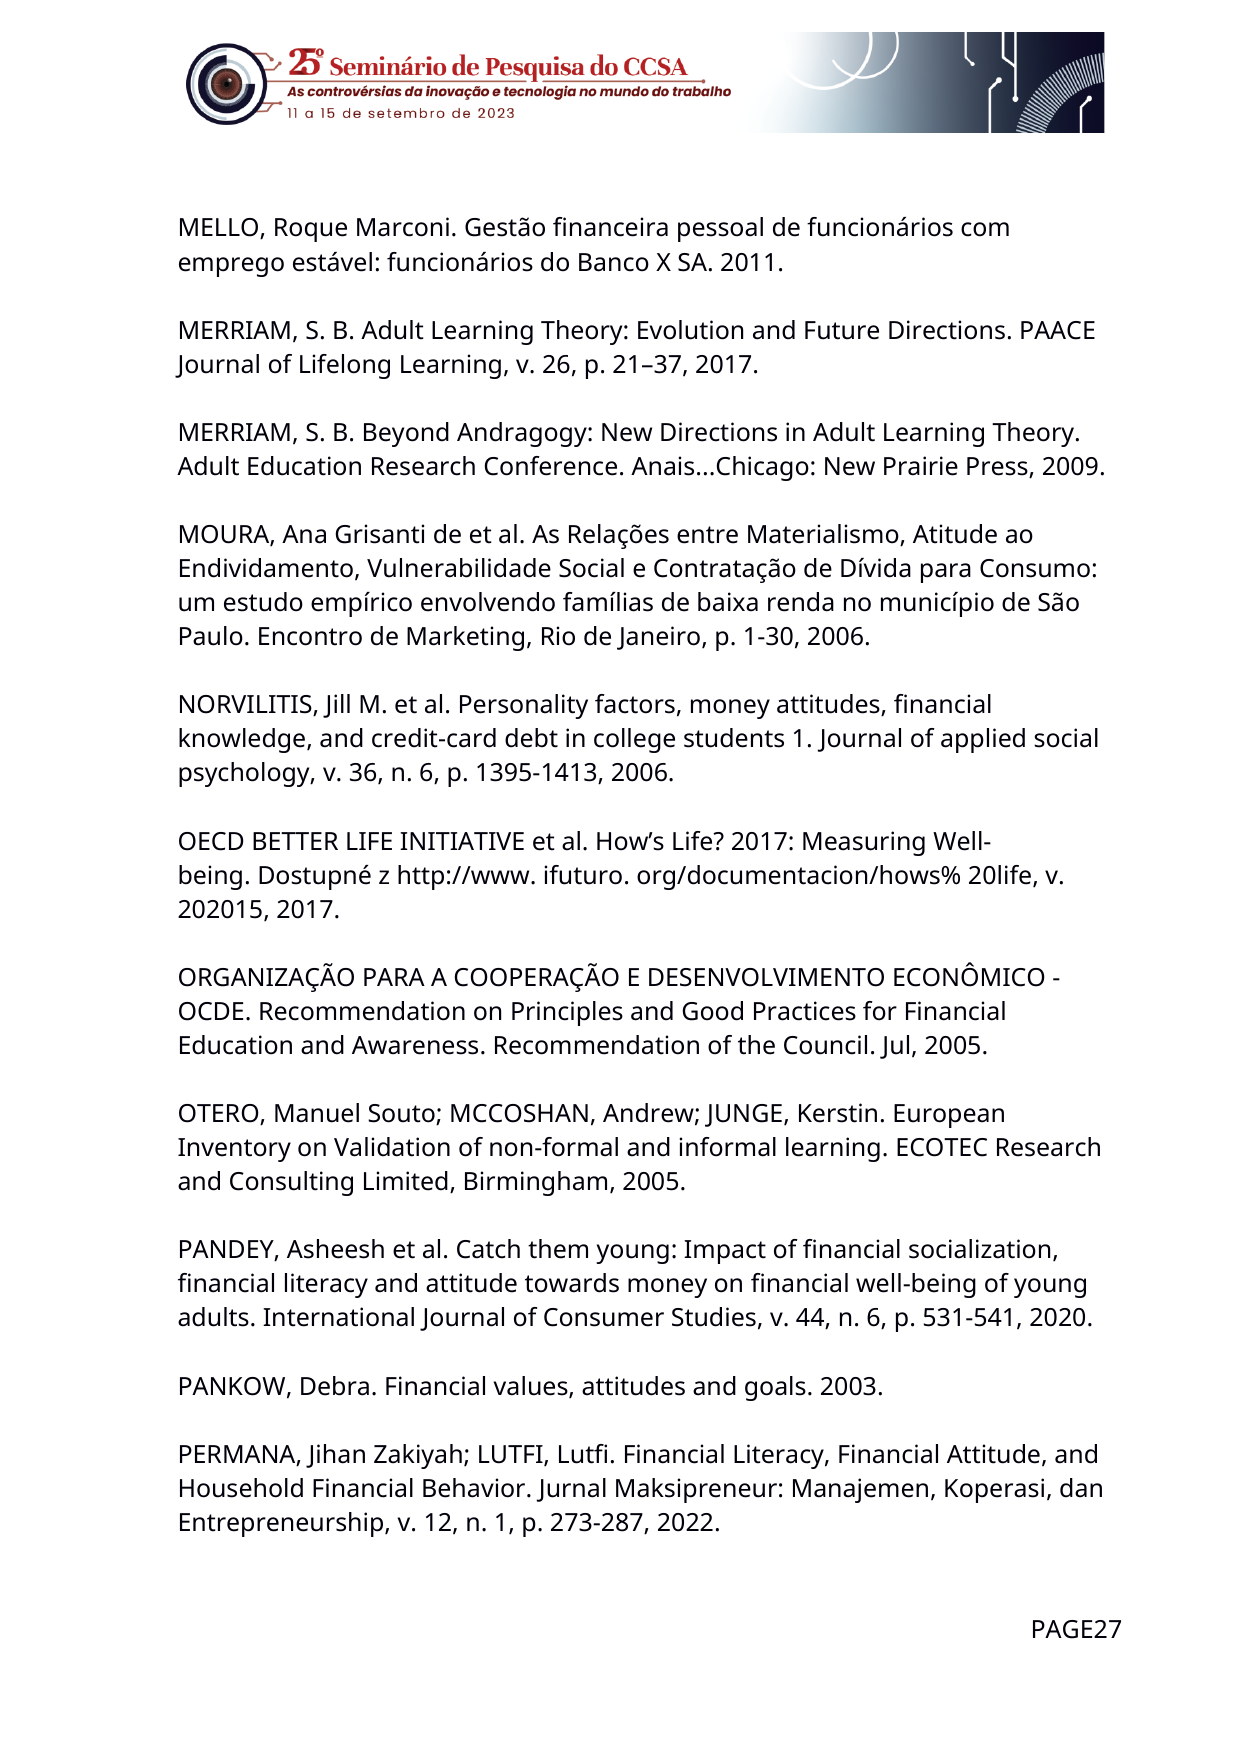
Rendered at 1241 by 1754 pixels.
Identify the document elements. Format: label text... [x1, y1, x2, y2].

text MOURA, Ana Grisanti de et al. As Relações entre Materialismo, Atitude ao Endividamento, Vulnerabilidade Social e Contratação de Dívida para Consumo: um estudo empírico envolvendo famílias de baixa renda no município de São Paulo. Encontro de Marketing, Rio de Janeiro, p. 1-30, 2006. [177, 517, 1122, 653]
text MERRIAM, S. B. Beyond Andragogy: New Directions in Adult Learning Theory. Adult Education Research Conference. Anais...Chicago: New Prairie Press, 2009. [177, 414, 1122, 483]
text PERMANA, Jihan Zakiyah; LUTFI, Lutfi. Financial Literacy, Financial Attitude, and Household Financial Behavior. Jurnal Maksipreneur: Manajemen, Koperasi, dan Entrepreneurship, v. 12, n. 1, p. 273-287, 2022. [177, 1436, 1122, 1538]
text MERRIAM, S. B. Adult Learning Theory: Evolution and Future Directions. PAACE Journal of Lifelong Learning, v. 26, p. 21–37, 2017. [177, 312, 1122, 380]
text PANDEY, Asheesh et al. Catch them young: Impact of financial socialization, financial literacy and attitude towards money on financial well‐being of young adults. International Journal of Consumer Studies, v. 44, n. 6, p. 531-541, 2020. [177, 1232, 1122, 1334]
text PANKOW, Debra. Financial values, attitudes and goals. 2003. [177, 1368, 1122, 1402]
picture [173, 32, 1103, 132]
text NORVILITIS, Jill M. et al. Personality factors, money attitudes, financial knowledge, and credit‐card debt in college students 1. Journal of applied social psychology, v. 36, n. 6, p. 1395-1413, 2006. [177, 687, 1122, 789]
text OTERO, Manuel Souto; MCCOSHAN, Andrew; JUNGE, Kerstin. European Inventory on Validation of non-formal and informal learning. ECOTEC Research and Consulting Limited, Birmingham, 2005. [177, 1096, 1122, 1198]
text ORGANIZAÇÃO PARA A COOPERAÇÃO E DESENVOLVIMENTO ECONÔMICO - OCDE. Recommendation on Principles and Good Practices for Financial Education and Awareness. Recommendation of the Council. Jul, 2005. [177, 959, 1122, 1062]
text MELLO, Roque Marconi. Gestão financeira pessoal de funcionários com emprego estável: funcionários do Banco X SA. 2011. [177, 210, 1122, 278]
text OECD BETTER LIFE INITIATIVE et al. How’s Life? 2017: Measuring Well-being. Dostupné z http://www. ifuturo. org/documentacion/hows% 20life, v. 202015, 2017. [177, 823, 1122, 925]
